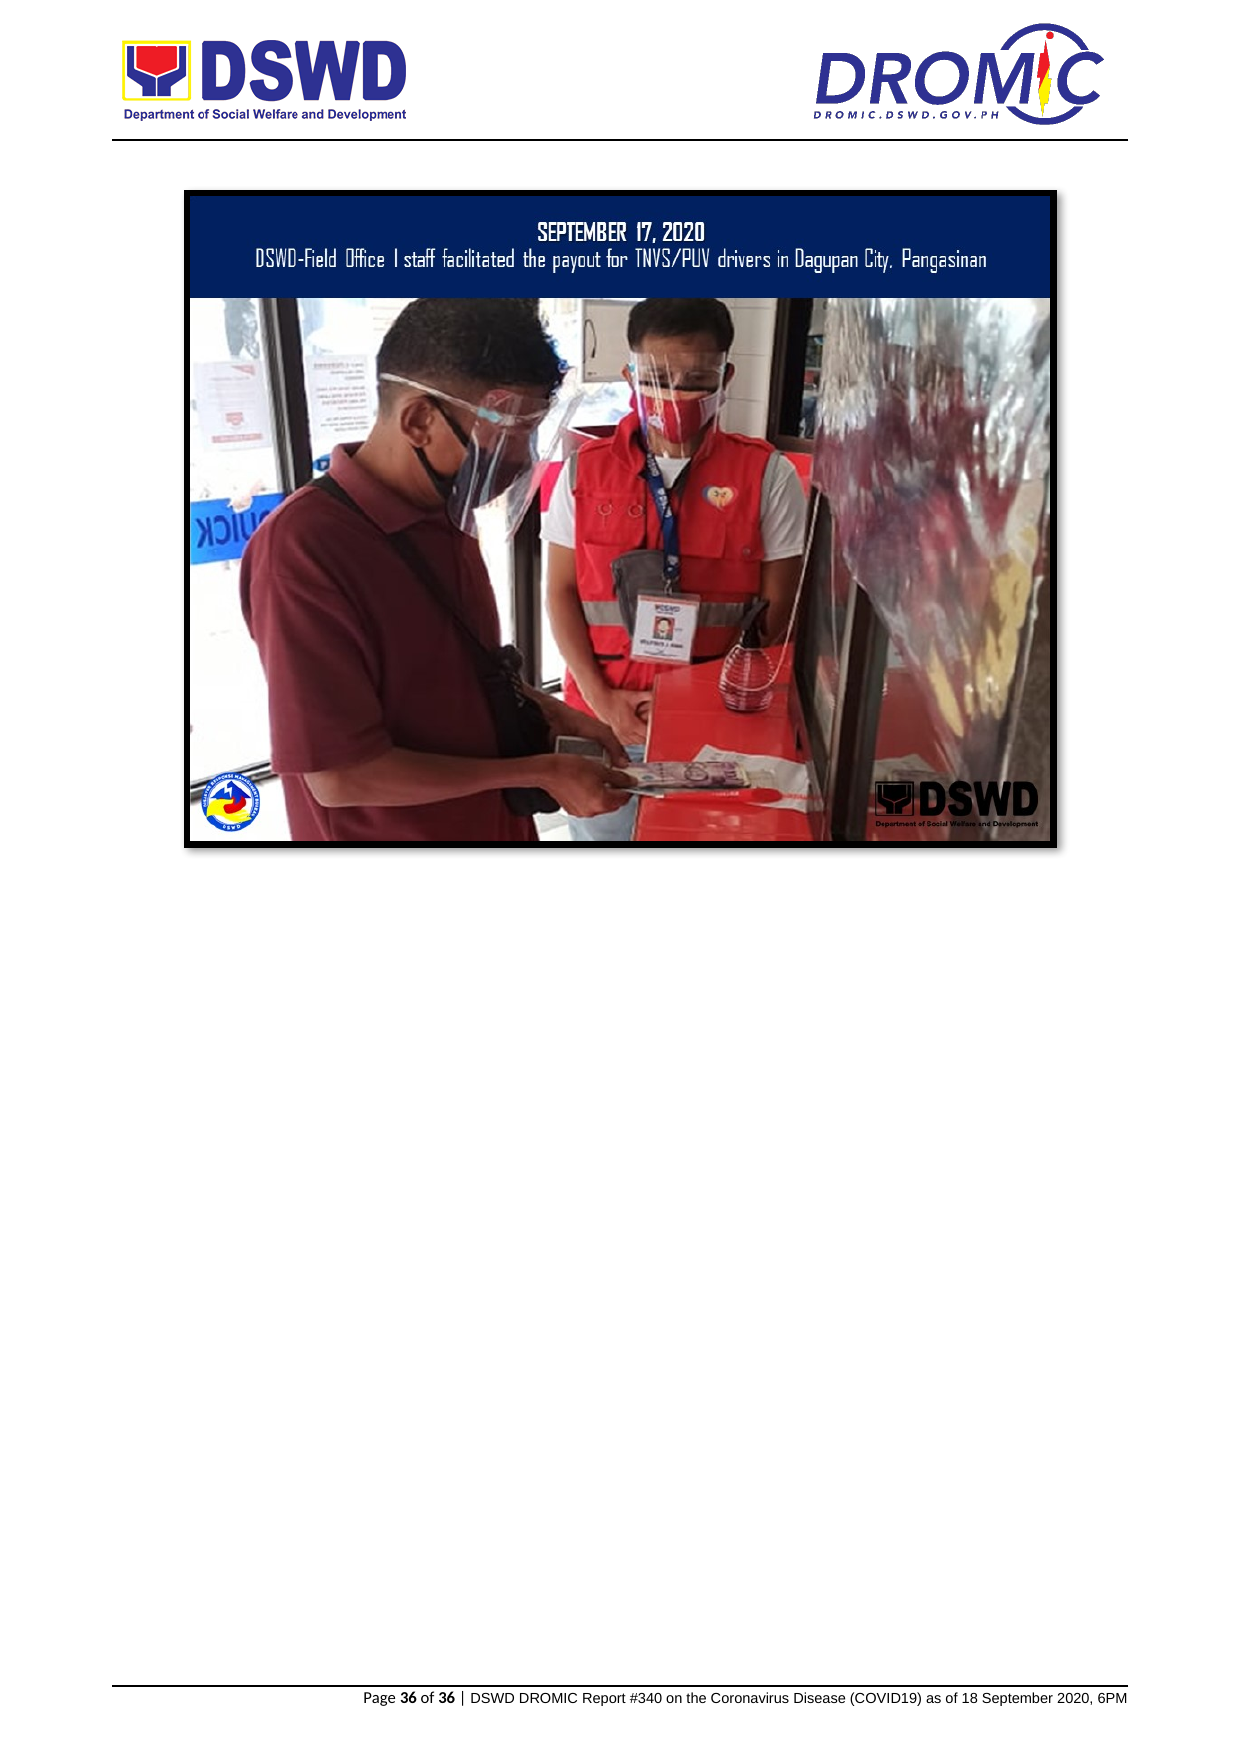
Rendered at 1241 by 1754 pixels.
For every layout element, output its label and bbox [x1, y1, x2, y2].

picture [190, 196, 1050, 841]
picture [781, 23, 1133, 125]
picture [112, 37, 416, 125]
